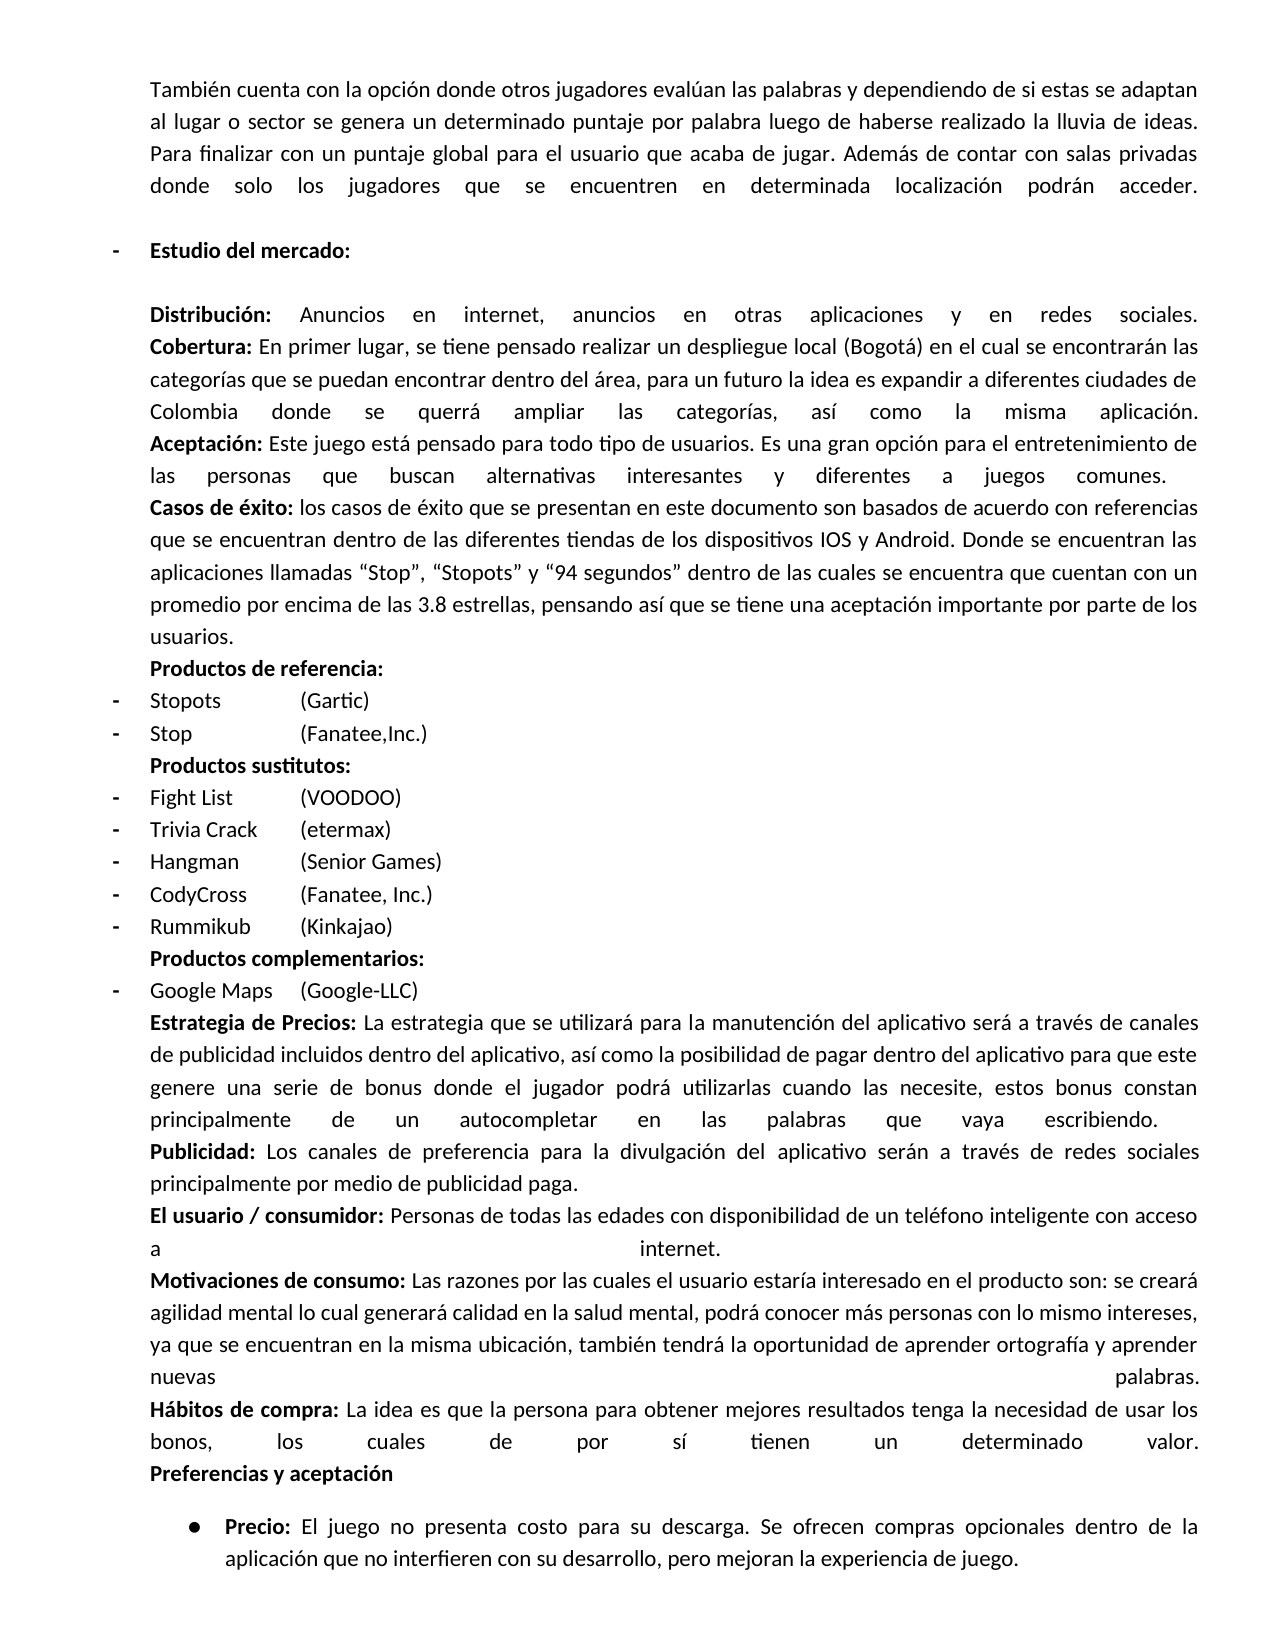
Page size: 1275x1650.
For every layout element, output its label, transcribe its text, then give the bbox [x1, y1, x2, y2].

list CodyCross (Fanatee, Inc.) [112, 880, 1200, 908]
list Google Maps (Google-LLC) Estrategia de Precios: La estrategia que se utilizará para la manutención del aplicativo será a través de canales de publicidad incluidos dentro del aplicativo, así como la posibilidad de pagar dentro del aplicativo para que este genere una serie de bonus donde el jugador podrá utilizarlas cuando las necesite, estos bonus constan principalmente de un autocompletar en las palabras que vaya escribiendo. Publicidad: Los canales de preferencia para la divulgación del aplicativo serán a través de redes sociales principalmente por medio de publicidad paga. [112, 976, 1200, 1197]
list Hangman (Senior Games) [112, 847, 1200, 876]
text El usuario / consumidor: Personas de todas las edades con disponibilidad de un teléfono inteligente con acceso a internet. Motivaciones de consumo: Las razones por las cuales el usuario estaría interesado en el producto son: se creará agilidad mental lo cual generará calidad en la salud mental, podrá conocer más personas con lo mismo intereses, ya que se encuentran en la misma ubicación, también tendrá la oportunidad de aprender ortografía y aprender nuevas palabras. Hábitos de compra: La idea es que la persona para obtener mejores resultados tenga la necesidad de usar los bonos, los cuales de por sí tienen un determinado valor. Preferencias y aceptación [150, 1202, 1200, 1487]
text También cuenta con la opción donde otros jugadores evalúan las palabras y dependiendo de si estas se adaptan al lugar o sector se genera un determinado puntaje por palabra luego de haberse realizado la lluvia de ideas. Para finalizar con un puntaje global para el usuario que acaba de jugar. Además de contar con salas privadas donde solo los jugadores que se encuentren en determinada localización podrán acceder. [150, 75, 1200, 232]
text Distribución: Anuncios en internet, anuncios en otras aplicaciones y en redes sociales. Cobertura: En primer lugar, se tiene pensado realizar un despliegue local (Bogotá) en el cual se encontrarán las categorías que se puedan encontrar dentro del área, para un futuro la idea es expandir a diferentes ciudades de Colombia donde se querrá ampliar las categorías, así como la misma aplicación. Aceptación: Este juego está pensado para todo tipo de usuarios. Es una gran opción para el entretenimiento de las personas que buscan alternativas interesantes y diferentes a juegos comunes. Casos de éxito: los casos de éxito que se presentan en este documento son basados de acuerdo con referencias que se encuentran dentro de las diferentes tiendas de los dispositivos IOS y Android. Donde se encuentran las aplicaciones llamadas “Stop”, “Stopots” y “94 segundos” dentro de las cuales se encuentra que cuentan con un promedio por encima de las 3.8 estrellas, pensando así que se tiene una aceptación importante por parte de los usuarios. Productos de referencia: [150, 268, 1200, 682]
list Estudio del mercado: [112, 236, 1200, 264]
list Rummikub (Kinkajao) Productos complementarios: [112, 912, 1200, 972]
list Precio: El juego no presenta costo para su descarga. Se ofrecen compras opcionales dentro de la aplicación que no interfieren con su desarrollo, pero mejoran la experiencia de juego. [187, 1512, 1200, 1572]
list Stopots (Gartic) [112, 687, 1200, 714]
list Fight List (VOODOO) [112, 783, 1200, 811]
list Trivia Crack (etermax) [112, 815, 1200, 843]
list Stop (Fanatee,Inc.) Productos sustitutos: [112, 719, 1200, 779]
